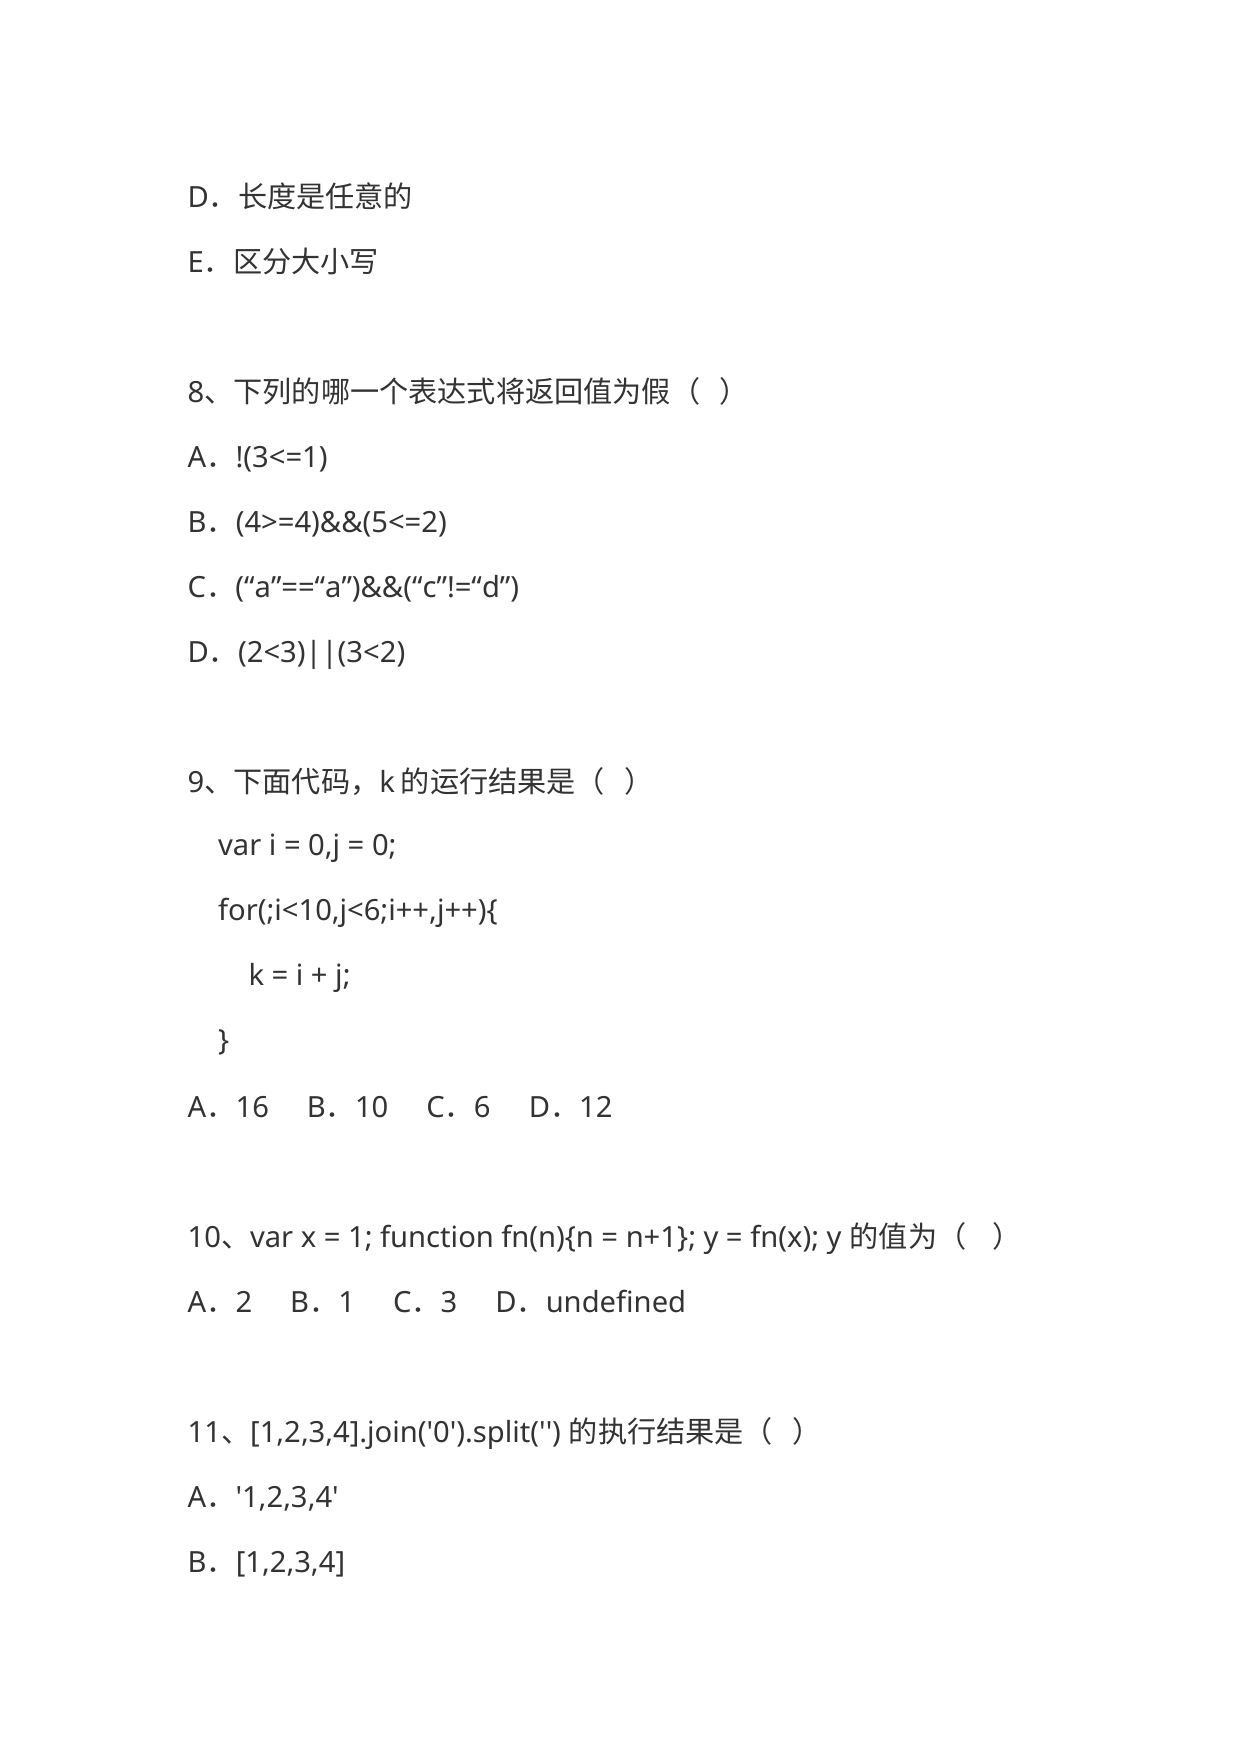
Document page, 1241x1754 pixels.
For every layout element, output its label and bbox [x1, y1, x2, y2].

list [187, 162, 1053, 1592]
